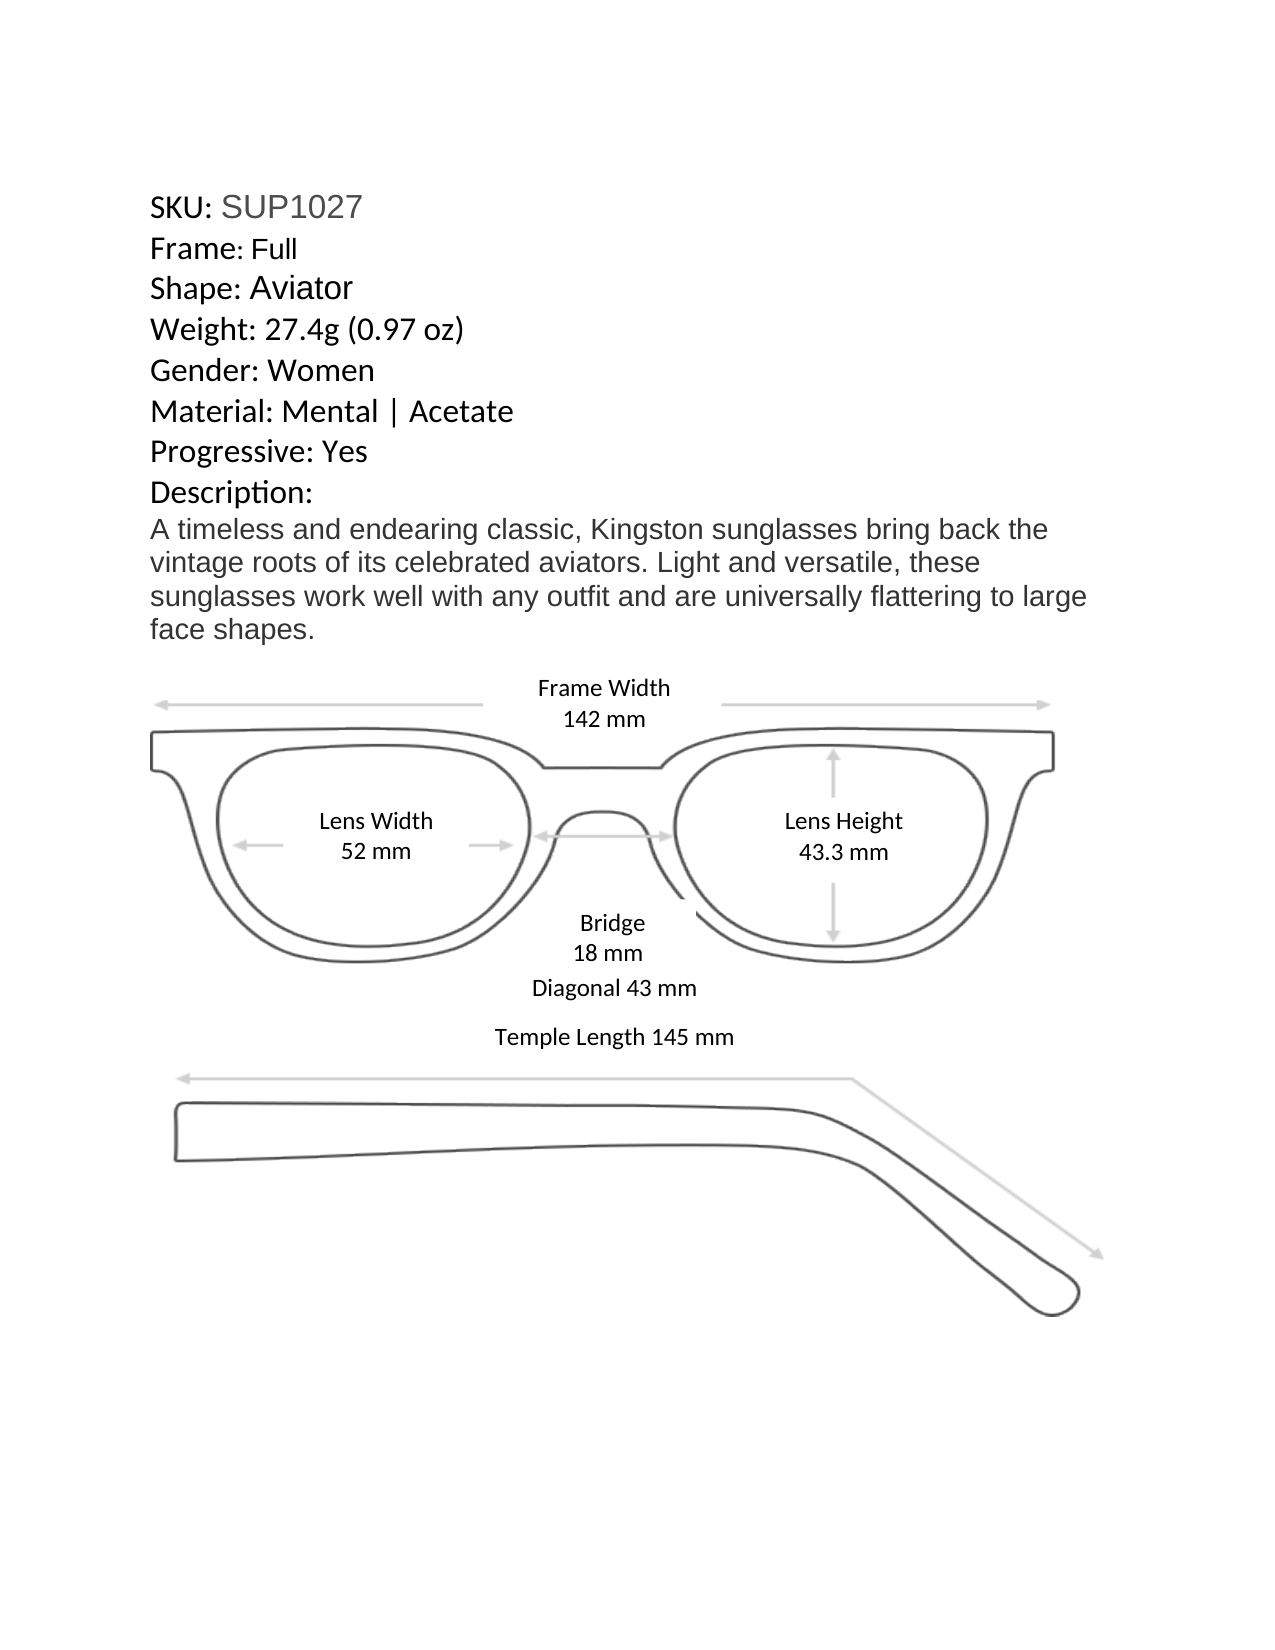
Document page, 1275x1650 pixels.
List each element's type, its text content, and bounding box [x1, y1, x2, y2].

text Weight: 27.4g (0.97 oz) [150, 308, 1125, 349]
text Description: [150, 471, 1125, 512]
text Material: Mental | Acetate [150, 389, 1125, 430]
text Gender: Women [150, 349, 1125, 389]
text SKU: SUP1027 [150, 186, 1125, 227]
text Shape: Aviator [150, 267, 1125, 308]
text Frame: Full [150, 227, 1125, 267]
text Progressive: Yes [150, 430, 1125, 471]
text A timeless and endearing classic, Kingston sunglasses bring back the vintage roots of its celebrated aviators. Light and versatile, these sunglasses work well with any outfit and are universally flattering to large face shapes. [150, 512, 1125, 646]
picture [150, 700, 1105, 1317]
